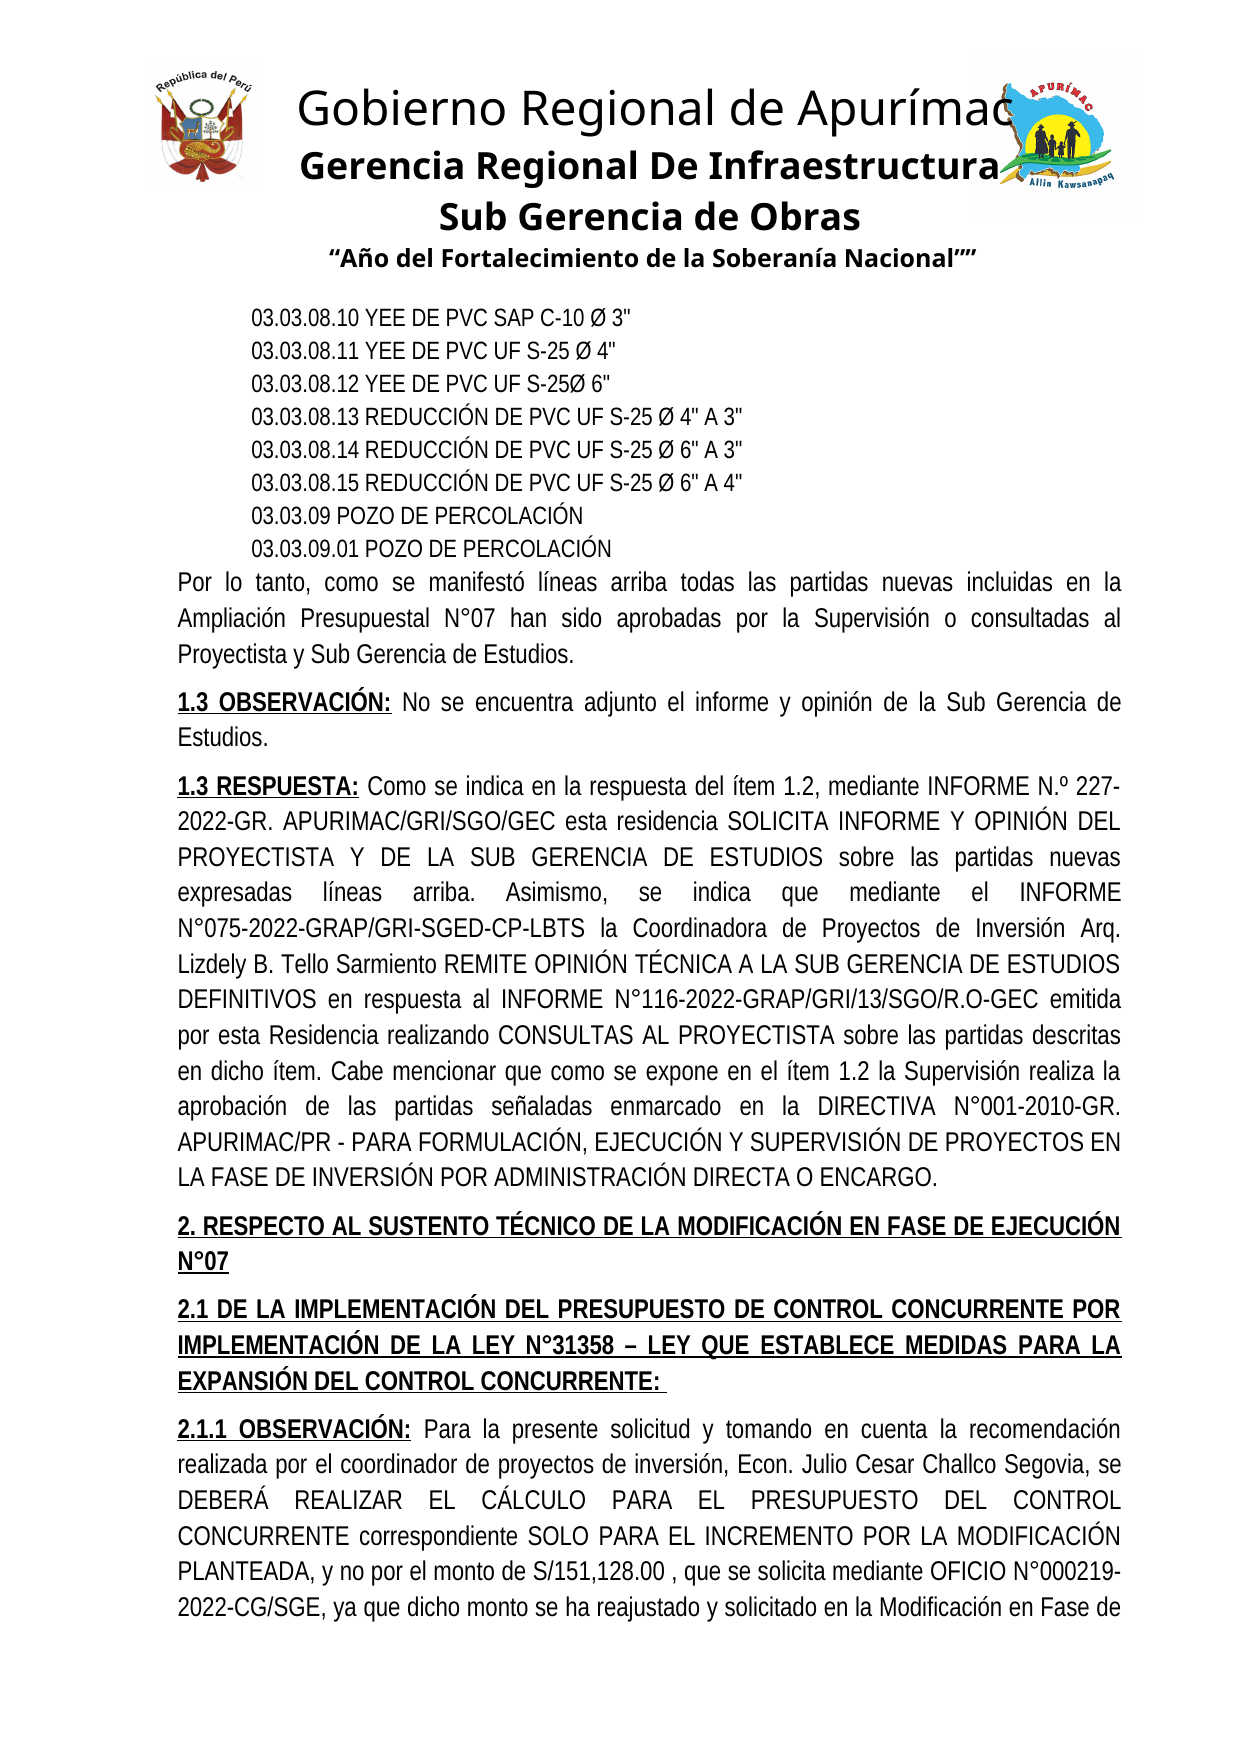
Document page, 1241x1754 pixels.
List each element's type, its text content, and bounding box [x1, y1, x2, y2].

text 2.1 DE LA IMPLEMENTACIÓN DEL PRESUPUESTO DE CONTROL CONCURRENTE POR IMPLEMENTACIÓN DE LA LEY N°31358 – LEY QUE ESTABLECE MEDIDAS PARA LA EXPANSIÓN DEL CONTROL CONCURRENTE: [177, 1322, 1122, 1356]
text 2.1 DE LA IMPLEMENTACIÓN DEL PRESUPUESTO DE CONTROL CONCURRENTE POR IMPLEMENTACIÓN DE LA LEY N°31358 – LEY QUE ESTABLECE MEDIDAS PARA LA EXPANSIÓN DEL CONTROL CONCURRENTE: [177, 1293, 1122, 1321]
list 03.03.08.12 YEE DE PVC UF S-25Ø 6" [251, 369, 1122, 398]
picture [145, 63, 258, 192]
list 03.03.08.15 REDUCCIÓN DE PVC UF S-25 Ø 6" A 4" [251, 468, 1122, 496]
picture [975, 51, 1139, 219]
list 03.03.09.01 POZO DE PERCOLACIÓN [251, 534, 1122, 562]
text Por lo tanto, como se manifestó líneas arriba todas las partidas nuevas incluidas en la Ampliación Presupuestal N°07 han sido aprobadas por la Supervisión o consultadas al Proyectista y Sub Gerencia de Estudios. [177, 567, 1122, 669]
text 2.1 DE LA IMPLEMENTACIÓN DEL PRESUPUESTO DE CONTROL CONCURRENTE POR IMPLEMENTACIÓN DE LA LEY N°31358 – LEY QUE ESTABLECE MEDIDAS PARA LA EXPANSIÓN DEL CONTROL CONCURRENTE: [177, 1357, 1122, 1396]
picture [975, 112, 983, 122]
list 03.03.08.10 YEE DE PVC SAP C-10 Ø 3" [251, 303, 1122, 332]
text 1.3 RESPUESTA: Como se indica en la respuesta del ítem 1.2, mediante INFORME N.º 227-2022-GR. APURIMAC/GRI/SGO/GEC esta residencia SOLICITA INFORME Y OPINIÓN DEL PROYECTISTA Y DE LA SUB GERENCIA DE ESTUDIOS sobre las partidas nuevas expresadas líneas arriba. Asimismo, se indica que mediante el INFORME N°075-2022-GRAP/GRI-SGED-CP-LBTS la Coordinadora de Proyectos de Inversión Arq. Lizdely B. Tello Sarmiento REMITE OPINIÓN TÉCNICA A LA SUB GERENCIA DE ESTUDIOS DEFINITIVOS en respuesta al INFORME N°116-2022-GRAP/GRI/13/SGO/R.O-GEC emitida por esta Residencia realizando CONSULTAS AL PROYECTISTA sobre las partidas descritas en dicho ítem. Cabe mencionar que como se expone en el ítem 1.2 la Supervisión realiza la aprobación de las partidas señaladas enmarcado en la DIRECTIVA N°001-2010-GR. APURIMAC/PR - PARA FORMULACIÓN, EJECUCIÓN Y SUPERVISIÓN DE PROYECTOS EN LA FASE DE INVERSIÓN POR ADMINISTRACIÓN DIRECTA O ENCARGO. [177, 770, 1122, 1193]
text 2. RESPECTO AL SUSTENTO TÉCNICO DE LA MODIFICACIÓN EN FASE DE EJECUCIÓN N°07 [177, 1238, 1122, 1276]
picture [975, 102, 983, 110]
list 03.03.09 POZO DE PERCOLACIÓN [251, 501, 1122, 529]
list 03.03.08.11 YEE DE PVC UF S-25 Ø 4" [251, 336, 1122, 365]
text 1.3 OBSERVACIÓN: No se encuentra adjunto el informe y opinión de la Sub Gerencia de Estudios. [177, 686, 1122, 753]
text 2. RESPECTO AL SUSTENTO TÉCNICO DE LA MODIFICACIÓN EN FASE DE EJECUCIÓN N°07 [177, 1210, 1122, 1237]
list 03.03.08.13 REDUCCIÓN DE PVC UF S-25 Ø 4" A 3" [251, 402, 1122, 431]
list 03.03.08.14 REDUCCIÓN DE PVC UF S-25 Ø 6" A 3" [251, 435, 1122, 463]
